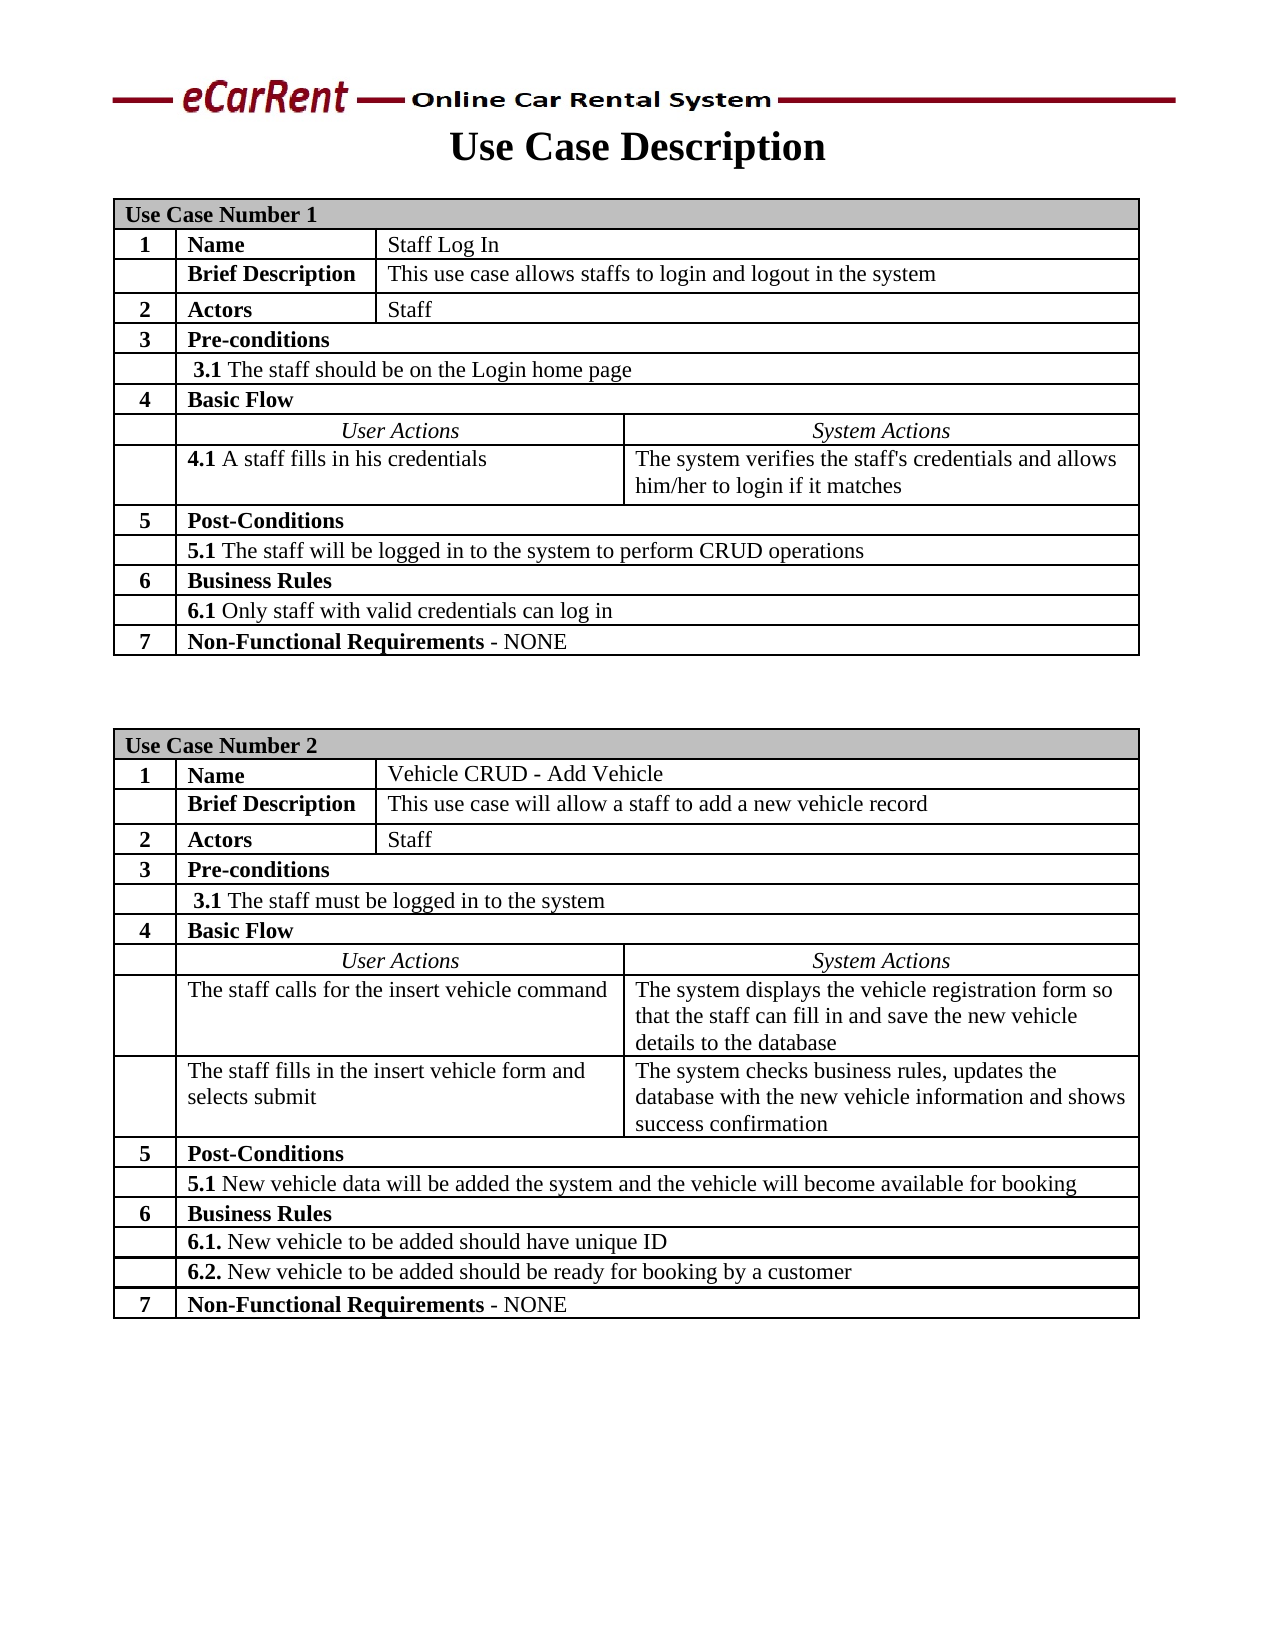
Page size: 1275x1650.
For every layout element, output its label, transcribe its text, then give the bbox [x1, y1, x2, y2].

table_cell [115, 446, 175, 503]
table_cell 5 [115, 506, 175, 533]
table_header Use Case Number 1 [115, 200, 1138, 228]
picture [112, 75, 1176, 122]
table_cell Actors [177, 294, 375, 322]
table_cell Non-Functional Requirements - NONE [177, 1289, 1138, 1317]
table_cell User Actions [177, 415, 623, 443]
table_cell [115, 596, 175, 624]
table_cell [115, 415, 175, 443]
table_cell 7 [115, 626, 175, 654]
table_cell Brief Description [177, 790, 375, 823]
table_cell 2 [115, 294, 175, 322]
table_cell 3 [115, 855, 175, 883]
table_cell 2 [115, 825, 175, 853]
table_cell 1 [115, 230, 175, 258]
table_cell Pre-conditions [177, 855, 1138, 883]
text Use Case Description [112, 122, 1162, 170]
table_cell 6.2. New vehicle to be added should be ready for booking by a customer [177, 1259, 1138, 1286]
table_cell Basic Flow [177, 385, 1138, 413]
table_cell The staff calls for the insert vehicle command [177, 976, 623, 1055]
table_header Use Case Number 2 [115, 730, 1138, 758]
table_cell System Actions [625, 945, 1138, 974]
table_cell 5 [115, 1138, 175, 1166]
table_cell 7 [115, 1289, 175, 1317]
table_cell [115, 1057, 175, 1136]
table_cell Pre-conditions [177, 324, 1138, 352]
table_cell [115, 790, 175, 823]
table_cell The system displays the vehicle registration form so that the staff can fill in and save the new vehicle details to the database [625, 976, 1138, 1055]
table_cell 4.1 A staff fills in his credentials [177, 446, 623, 503]
table_cell [115, 1228, 175, 1256]
table_cell Name [177, 230, 375, 258]
table_cell [115, 1168, 175, 1196]
table_cell [115, 1259, 175, 1286]
table_cell [115, 354, 175, 383]
table_cell [115, 945, 175, 974]
table_cell 3.1 The staff must be logged in to the system [177, 885, 1138, 913]
table_cell 3 [115, 324, 175, 352]
table_cell System Actions [625, 415, 1138, 443]
table_cell 3.1 The staff should be on the Login home page [177, 354, 1138, 383]
table_cell User Actions [177, 945, 623, 974]
table_cell Staff [377, 825, 1138, 853]
table_cell 1 [115, 760, 175, 788]
table_cell 6.1. New vehicle to be added should have unique ID [177, 1228, 1138, 1256]
table_cell Business Rules [177, 566, 1138, 593]
table_cell Actors [177, 825, 375, 853]
table_cell The system checks business rules, updates the database with the new vehicle information and shows success confirmation [625, 1057, 1138, 1136]
table_cell Non-Functional Requirements - NONE [177, 626, 1138, 654]
table_cell 4 [115, 915, 175, 943]
table_cell Brief Description [177, 260, 375, 292]
table_cell Basic Flow [177, 915, 1138, 943]
table_cell Name [177, 760, 375, 788]
table_cell 6 [115, 566, 175, 593]
table_cell 4 [115, 385, 175, 413]
table_cell [115, 885, 175, 913]
table_cell 6.1 Only staff with valid credentials can log in [177, 596, 1138, 624]
table_cell This use case will allow a staff to add a new vehicle record [377, 790, 1138, 823]
table_cell Business Rules [177, 1198, 1138, 1226]
table_cell This use case allows staffs to login and logout in the system [377, 260, 1138, 292]
table_cell The staff fills in the insert vehicle form and selects submit [177, 1057, 623, 1136]
table_cell 5.1 New vehicle data will be added the system and the vehicle will become available for booking [177, 1168, 1138, 1196]
table_cell Vehicle CRUD - Add Vehicle [377, 760, 1138, 788]
table_cell The system verifies the staff's credentials and allows him/her to login if it matches [625, 446, 1138, 503]
table_cell 6 [115, 1198, 175, 1226]
table_cell Staff [377, 294, 1138, 322]
table_cell Staff Log In [377, 230, 1138, 258]
table_cell Post-Conditions [177, 1138, 1138, 1166]
table_cell [115, 260, 175, 292]
table_cell [115, 536, 175, 563]
table_cell [115, 976, 175, 1055]
table_cell Post-Conditions [177, 506, 1138, 533]
table_cell 5.1 The staff will be logged in to the system to perform CRUD operations [177, 536, 1138, 563]
